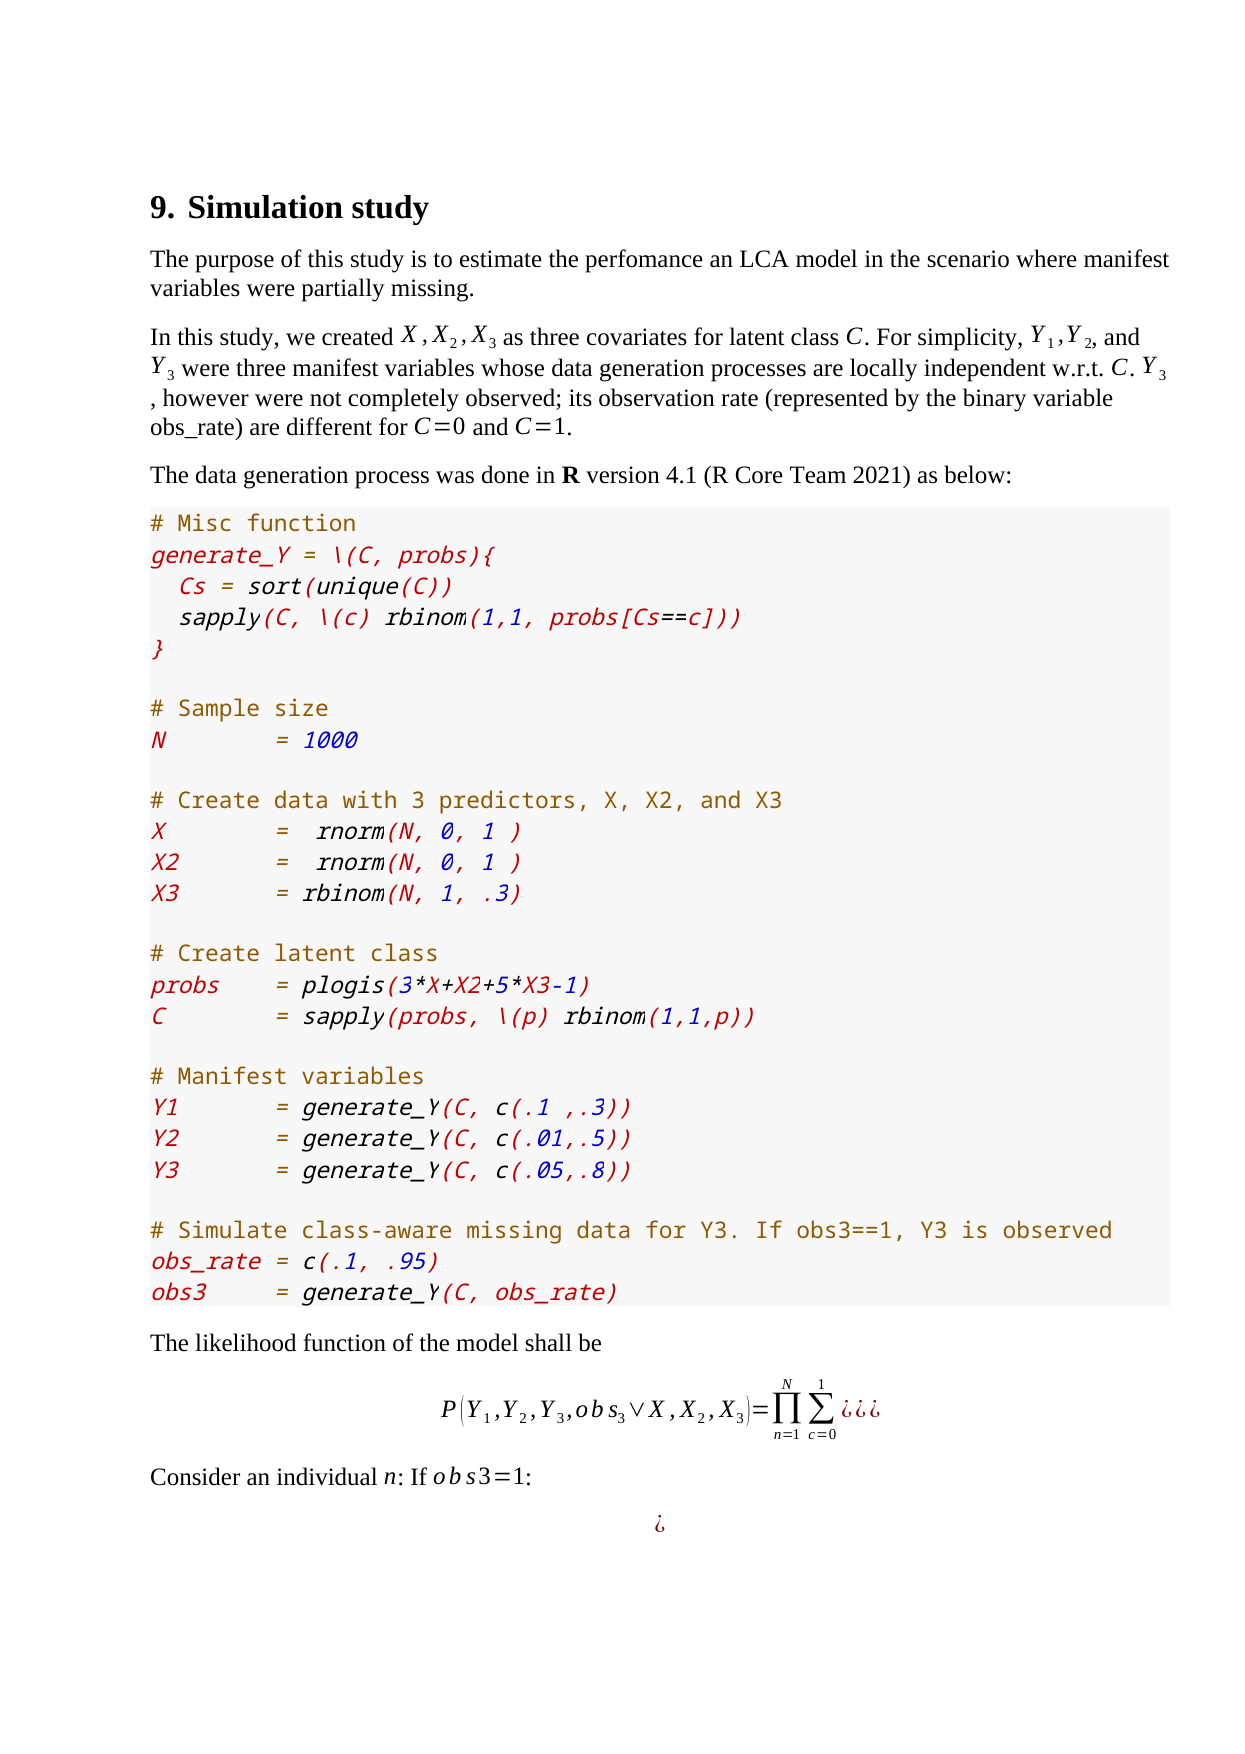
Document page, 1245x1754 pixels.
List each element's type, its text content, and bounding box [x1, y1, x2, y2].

text In this study, we created as three covariates for latent class . For simplicity, , and were three manifest variables whose data generation processes are locally independent w.r.t. . , however were not completely observed; its observation rate (represented by the binary variable obs_rate) are different for and . [150, 321, 1170, 441]
text The purpose of this study is to estimate the perfomance an LCA model in the scenario where manifest variables were partially missing. [150, 244, 1170, 302]
subtitle Simulation study [150, 187, 1170, 226]
text Consider an individual : If : [150, 1462, 1170, 1491]
text # Misc function generate_Y = \(C, probs){ Cs = sort(unique(C)) sapply(C, \(c) rbinom(1,1, probs[Cs==c])) } # Sample size N = 1000 # Create data with 3 predictors, X, X2, and X3 X = rnorm(N, 0, 1 ) X2 = rnorm(N, 0, 1 ) X3 = rbinom(N, 1, .3) # Create latent class probs = plogis(3*X+X2+5*X3-1) C = sapply(probs, \(p) rbinom(1,1,p)) # Manifest variables Y1 = generate_Y(C, c(.1 ,.3)) Y2 = generate_Y(C, c(.01,.5)) Y3 = generate_Y(C, c(.05,.8)) # Simulate class-aware missing data for Y3. If obs3==1, Y3 is observed obs_rate = c(.1, .95) obs3 = generate_Y(C, obs_rate) [150, 507, 1170, 1307]
text The likelihood function of the model shall be [150, 1328, 1170, 1357]
text The data generation process was done in R version 4.1 (R Core Team 2021) as below: [150, 460, 1170, 488]
